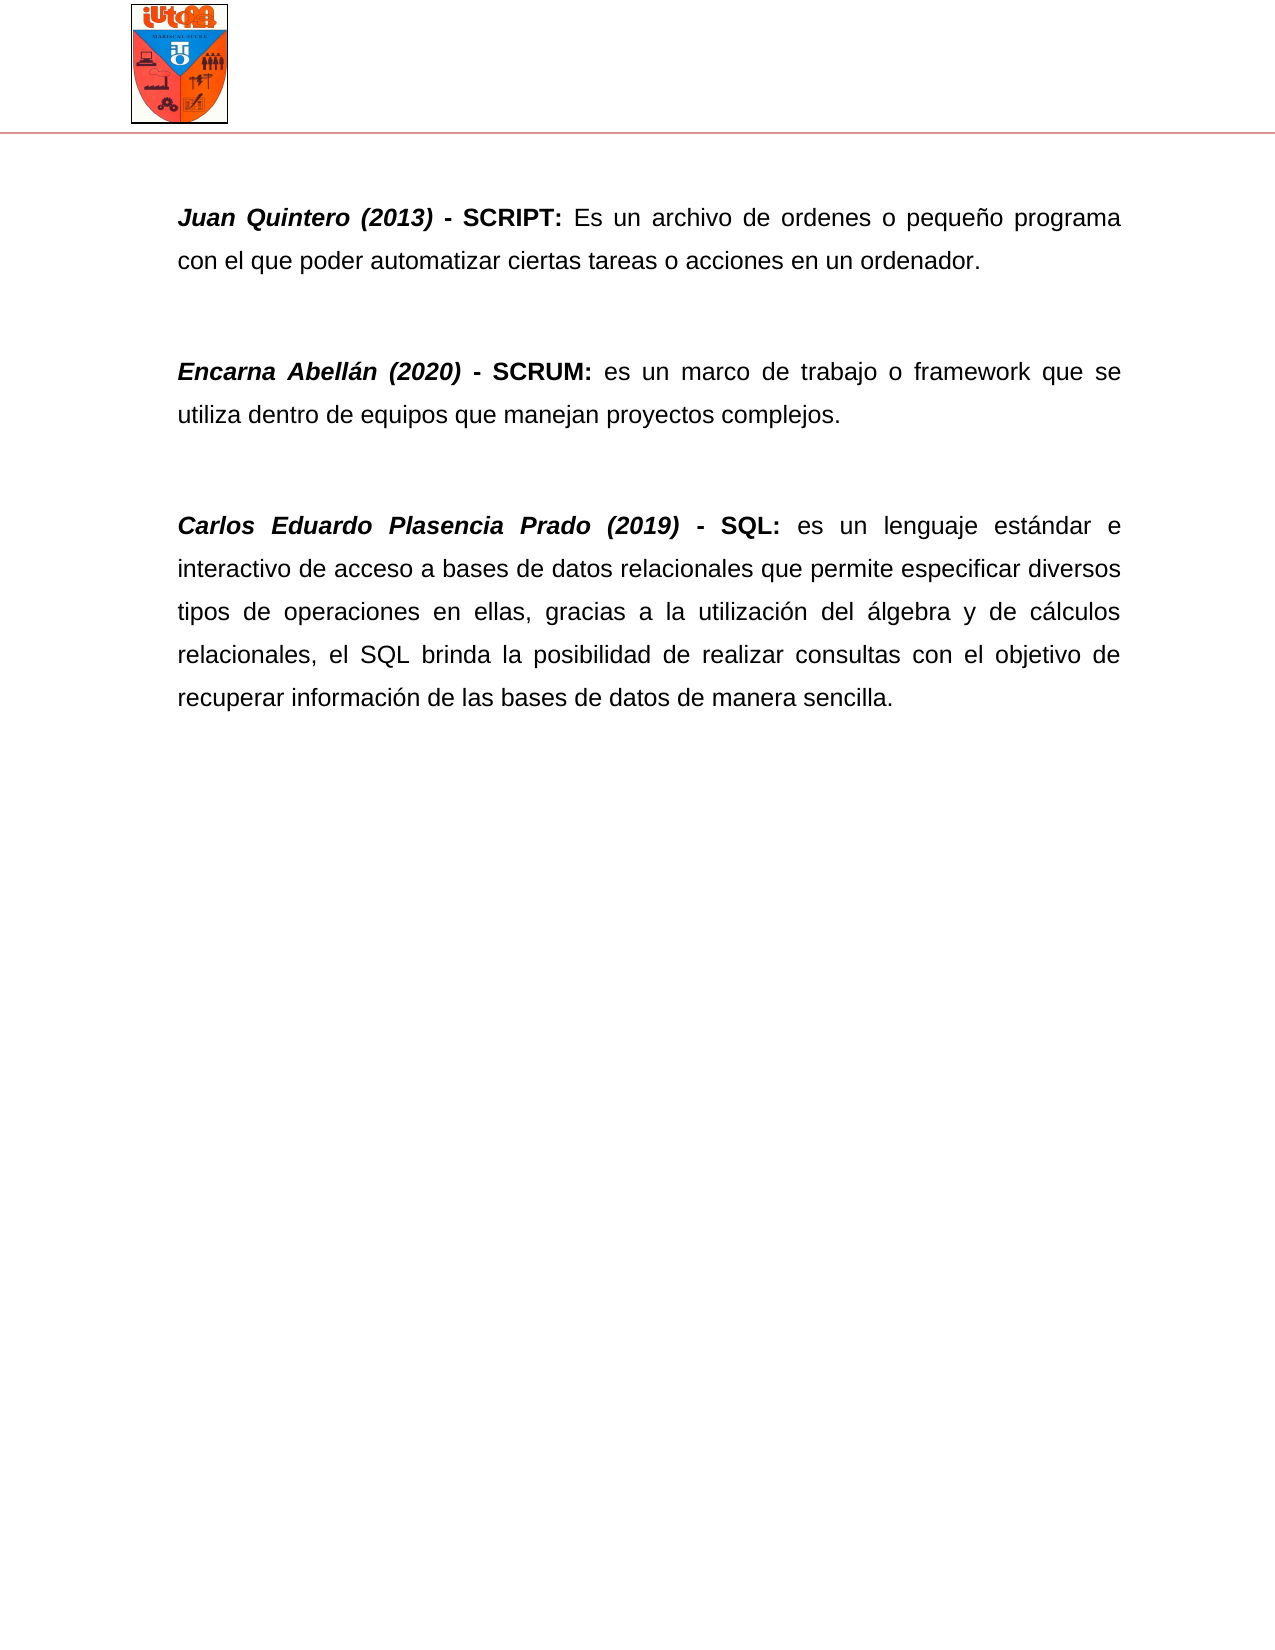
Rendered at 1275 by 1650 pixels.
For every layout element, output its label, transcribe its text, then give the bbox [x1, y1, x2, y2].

text Encarna Abellán (2020) - SCRUM: es un marco de trabajo o framework que se utiliza dentro de equipos que manejan proyectos complejos. [177, 356, 1122, 428]
text Carlos Eduardo Plasencia Prado (2019) - SQL: es un lenguaje estándar e interactivo de acceso a bases de datos relacionales que permite especificar diversos tipos de operaciones en ellas, gracias a la utilización del álgebra y de cálculos relacionales, el SQL brinda la posibilidad de realizar consultas con el objetivo de recuperar información de las bases de datos de manera sencilla. [177, 511, 1122, 712]
text Juan Quintero (2013) - SCRIPT: Es un archivo de ordenes o pequeño programa con el que poder automatizar ciertas tareas o acciones en un ordenador. [177, 203, 1122, 275]
picture [132, 5, 227, 122]
